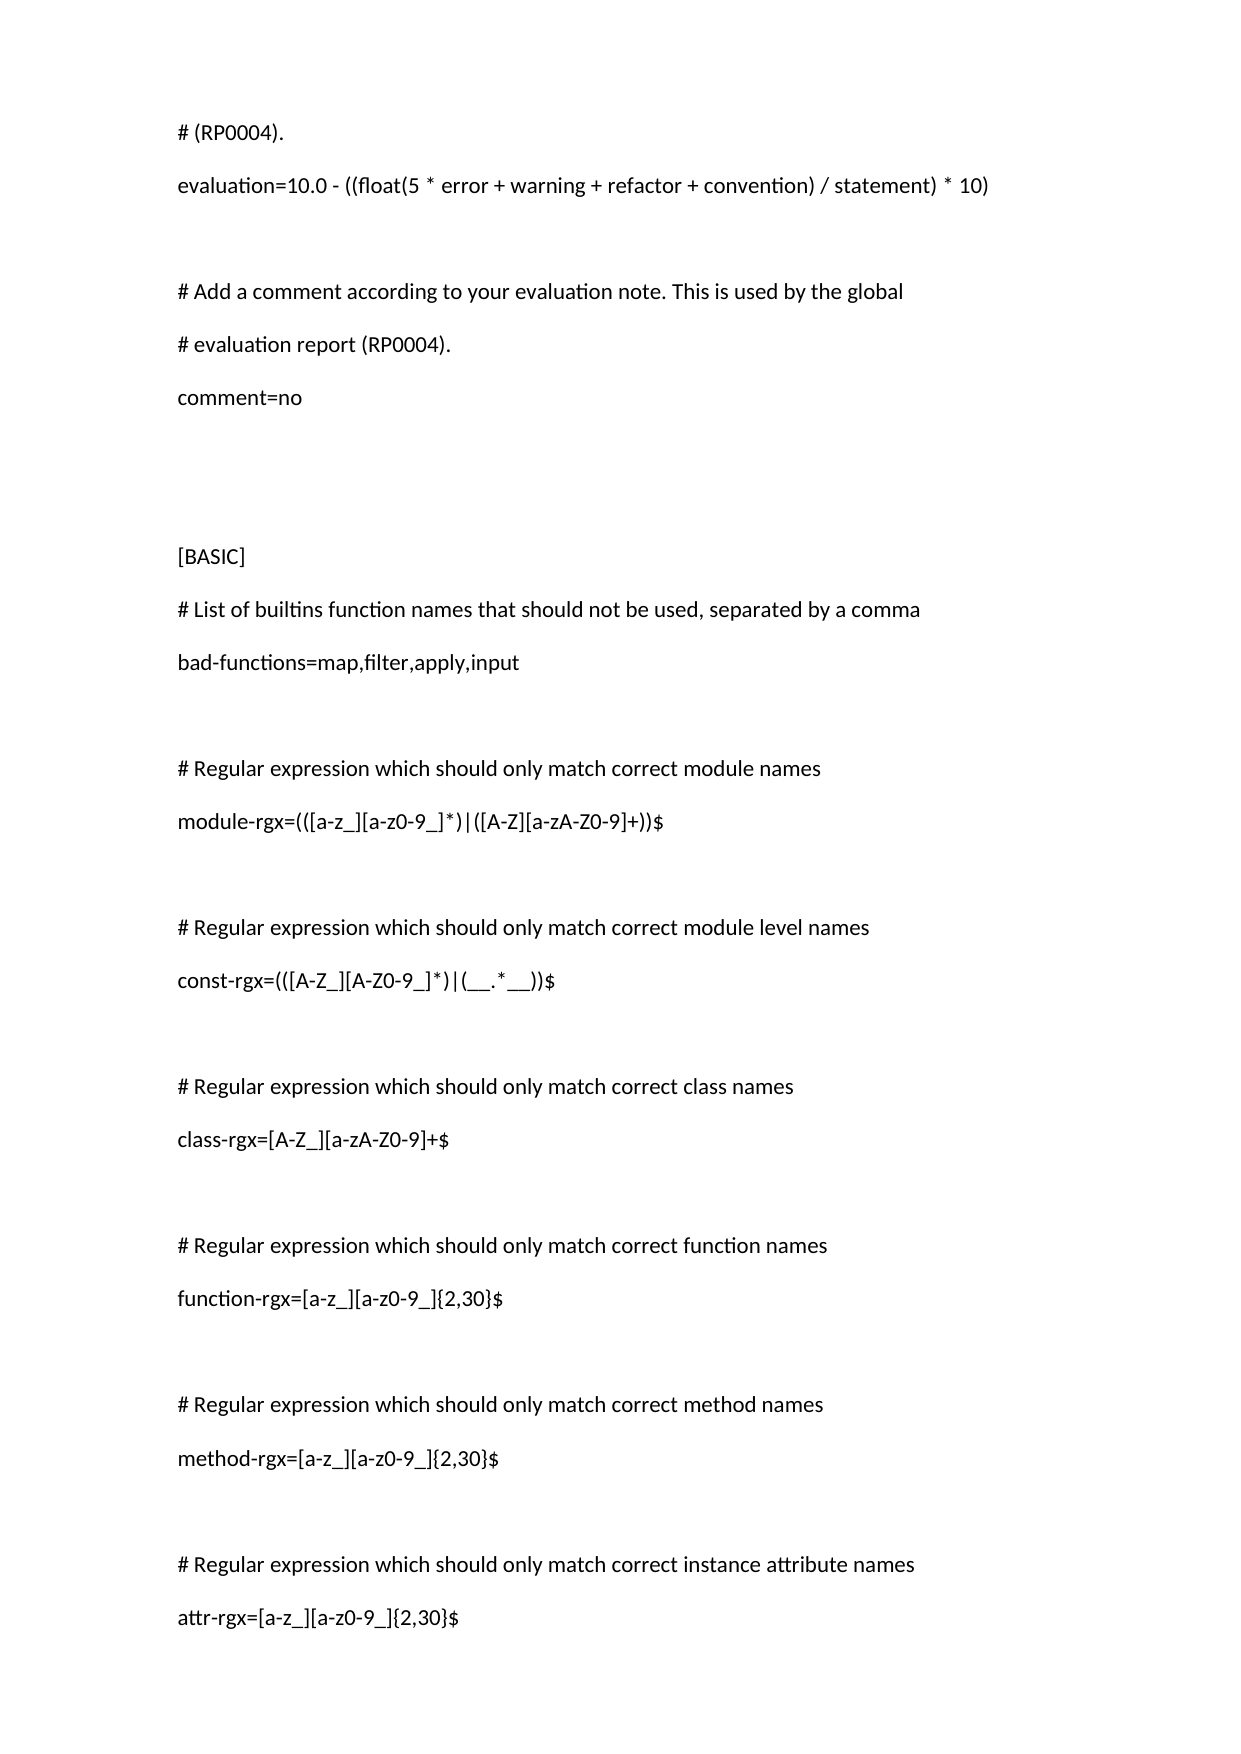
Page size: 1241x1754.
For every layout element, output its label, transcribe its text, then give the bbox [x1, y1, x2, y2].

text [BASIC] [177, 542, 1152, 570]
text # Regular expression which should only match correct instance attribute names [177, 1550, 1152, 1578]
text comment=no [177, 383, 1152, 411]
text # Regular expression which should only match correct module names [177, 754, 1152, 782]
text bad-functions=map,filter,apply,input [177, 648, 1152, 676]
text function-rgx=[a-z_][a-z0-9_]{2,30}$ [177, 1284, 1152, 1313]
text # Regular expression which should only match correct class names [177, 1072, 1152, 1101]
text const-rgx=(([A-Z_][A-Z0-9_]*)|(__.*__))$ [177, 966, 1152, 994]
text # Add a comment according to your evaluation note. This is used by the global [177, 277, 1152, 305]
text # Regular expression which should only match correct module level names [177, 913, 1152, 941]
text # List of builtins function names that should not be used, separated by a comma [177, 595, 1152, 623]
text module-rgx=(([a-z_][a-z0-9_]*)|([A-Z][a-zA-Z0-9]+))$ [177, 807, 1152, 835]
text evaluation=10.0 - ((float(5 * error + warning + refactor + convention) / statement) * 10) [177, 171, 1152, 199]
text # Regular expression which should only match correct method names [177, 1391, 1152, 1419]
text # (RP0004). [177, 118, 1152, 146]
text class-rgx=[A-Z_][a-zA-Z0-9]+$ [177, 1126, 1152, 1153]
text # Regular expression which should only match correct function names [177, 1232, 1152, 1259]
text method-rgx=[a-z_][a-z0-9_]{2,30}$ [177, 1444, 1152, 1472]
text # evaluation report (RP0004). [177, 330, 1152, 358]
text attr-rgx=[a-z_][a-z0-9_]{2,30}$ [177, 1603, 1152, 1631]
